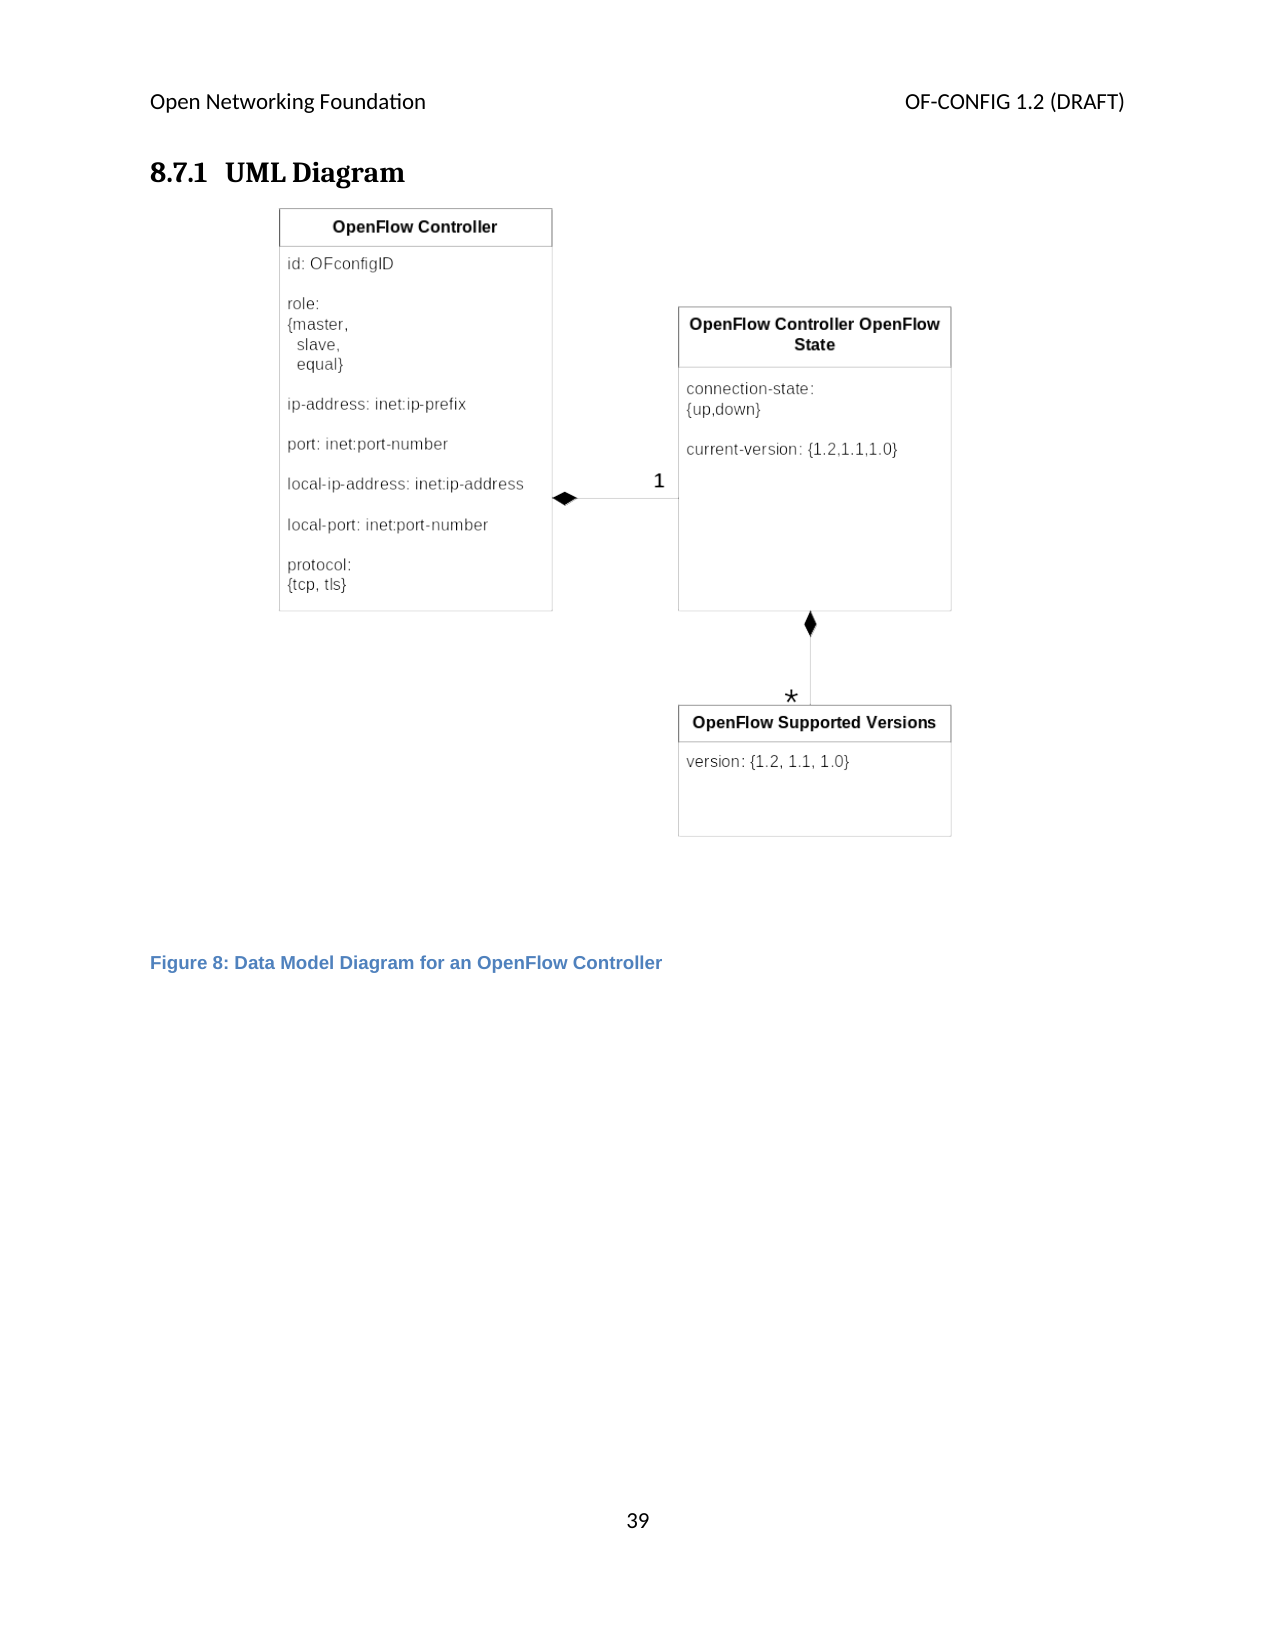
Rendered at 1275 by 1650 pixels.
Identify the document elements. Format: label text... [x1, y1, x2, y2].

text Figure 8: Data Model Diagram for an OpenFlow Controller [150, 952, 1125, 974]
subtitle UML Diagram [150, 156, 1125, 189]
